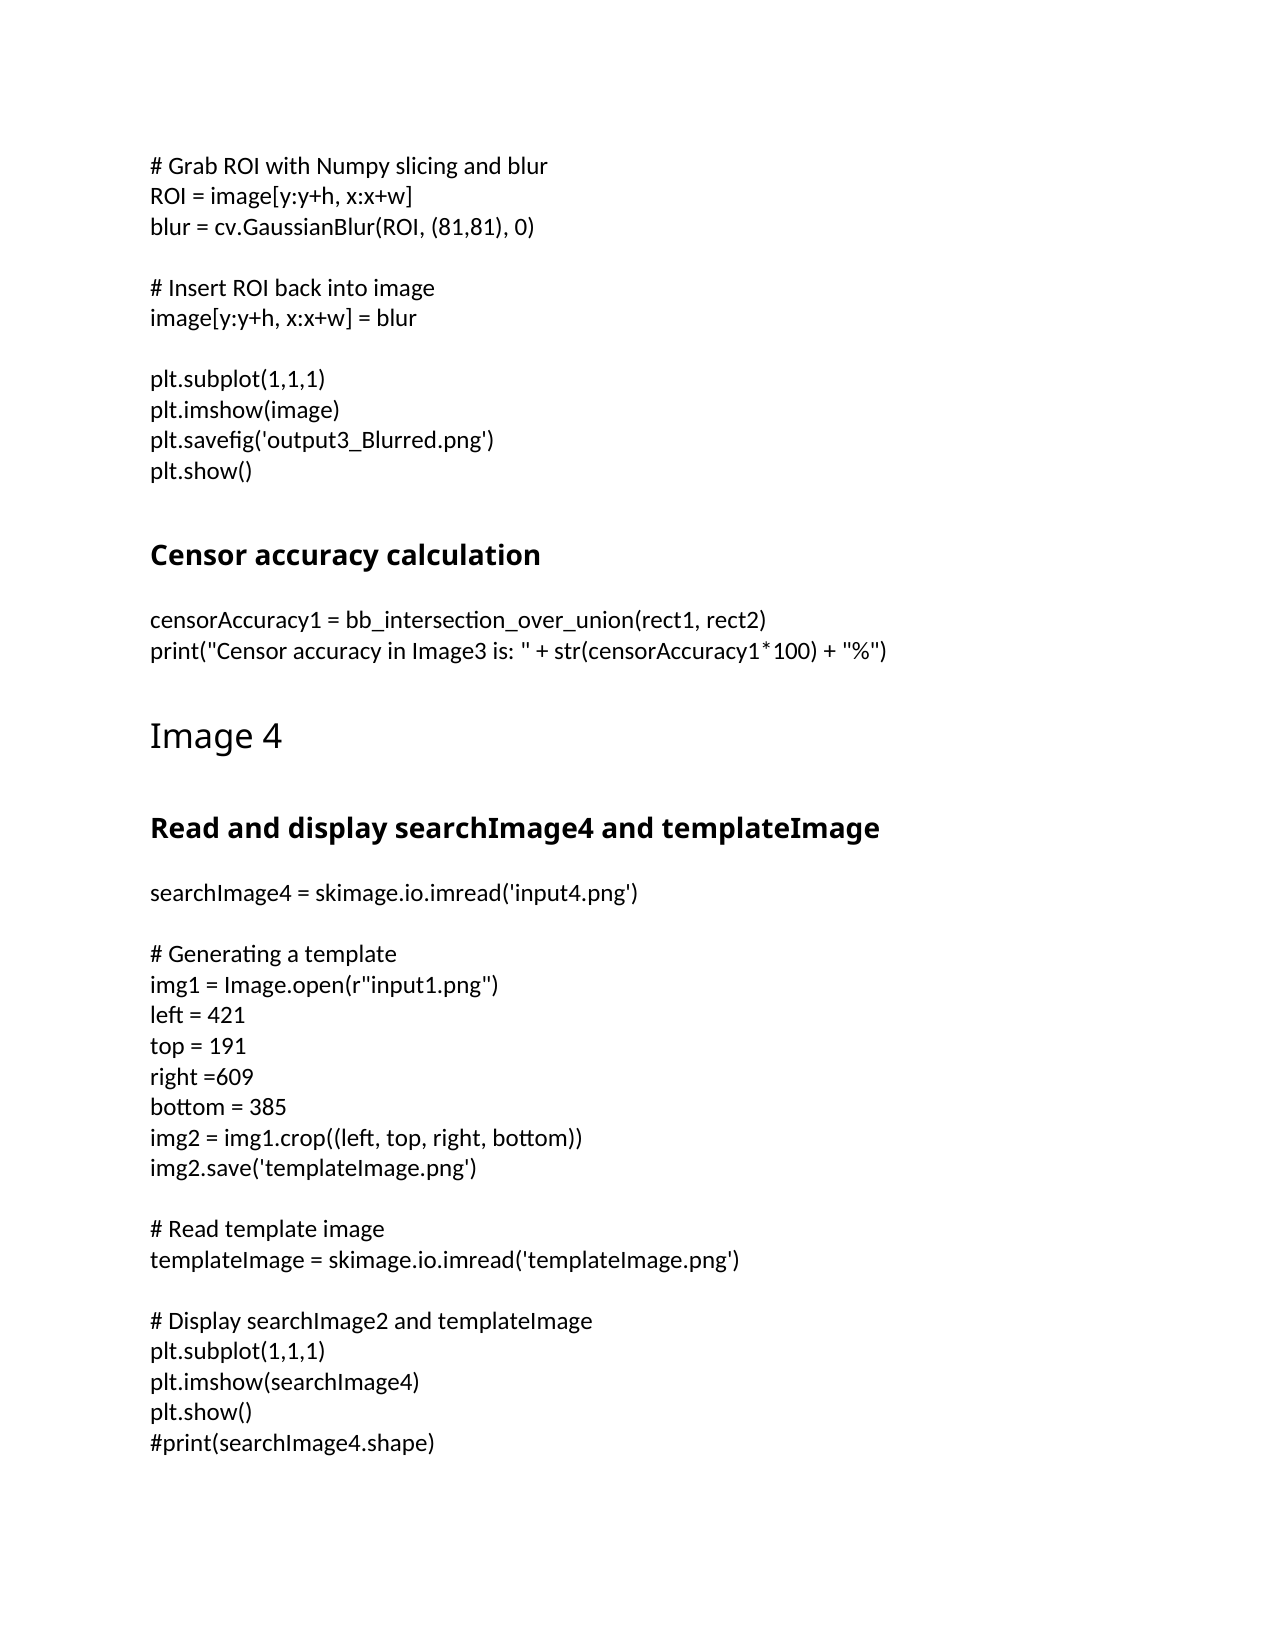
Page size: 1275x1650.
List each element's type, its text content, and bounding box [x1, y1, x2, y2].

text img1 = Image.open(r"input1.png") [150, 969, 1125, 1000]
text top = 191 [150, 1030, 1125, 1061]
subtitle Censor accuracy calculation [150, 536, 1125, 574]
text img2.save('templateImage.png') [150, 1152, 1125, 1183]
text plt.imshow(image) [150, 394, 1125, 425]
text searchImage4 = skimage.io.imread('input4.png') [150, 878, 1125, 908]
text # Grab ROI with Numpy slicing and blur [150, 150, 1125, 181]
text bottom = 385 [150, 1091, 1125, 1122]
subtitle Image 4 [150, 712, 1125, 759]
text ROI = image[y:y+h, x:x+w] [150, 181, 1125, 211]
text img2 = img1.crop((left, top, right, bottom)) [150, 1122, 1125, 1152]
text plt.savefig('output3_Blurred.png') [150, 425, 1125, 455]
text #print(searchImage4.shape) [150, 1427, 1125, 1457]
text plt.subplot(1,1,1) [150, 364, 1125, 394]
text plt.subplot(1,1,1) [150, 1335, 1125, 1366]
text # Display searchImage2 and templateImage [150, 1305, 1125, 1335]
text plt.show() [150, 1396, 1125, 1427]
text censorAccuracy1 = bb_intersection_over_union(rect1, rect2) [150, 604, 1125, 635]
text left = 421 [150, 1000, 1125, 1030]
text blur = cv.GaussianBlur(ROI, (81,81), 0) [150, 211, 1125, 242]
text image[y:y+h, x:x+w] = blur [150, 303, 1125, 333]
text # Generating a template [150, 939, 1125, 969]
text print("Censor accuracy in Image3 is: " + str(censorAccuracy1*100) + "%") [150, 635, 1125, 666]
text # Read template image [150, 1213, 1125, 1244]
text right =609 [150, 1061, 1125, 1091]
subtitle Read and display searchImage4 and templateImage [150, 809, 1125, 847]
text plt.imshow(searchImage4) [150, 1366, 1125, 1396]
text templateImage = skimage.io.imread('templateImage.png') [150, 1244, 1125, 1274]
text plt.show() [150, 455, 1125, 486]
text # Insert ROI back into image [150, 272, 1125, 303]
